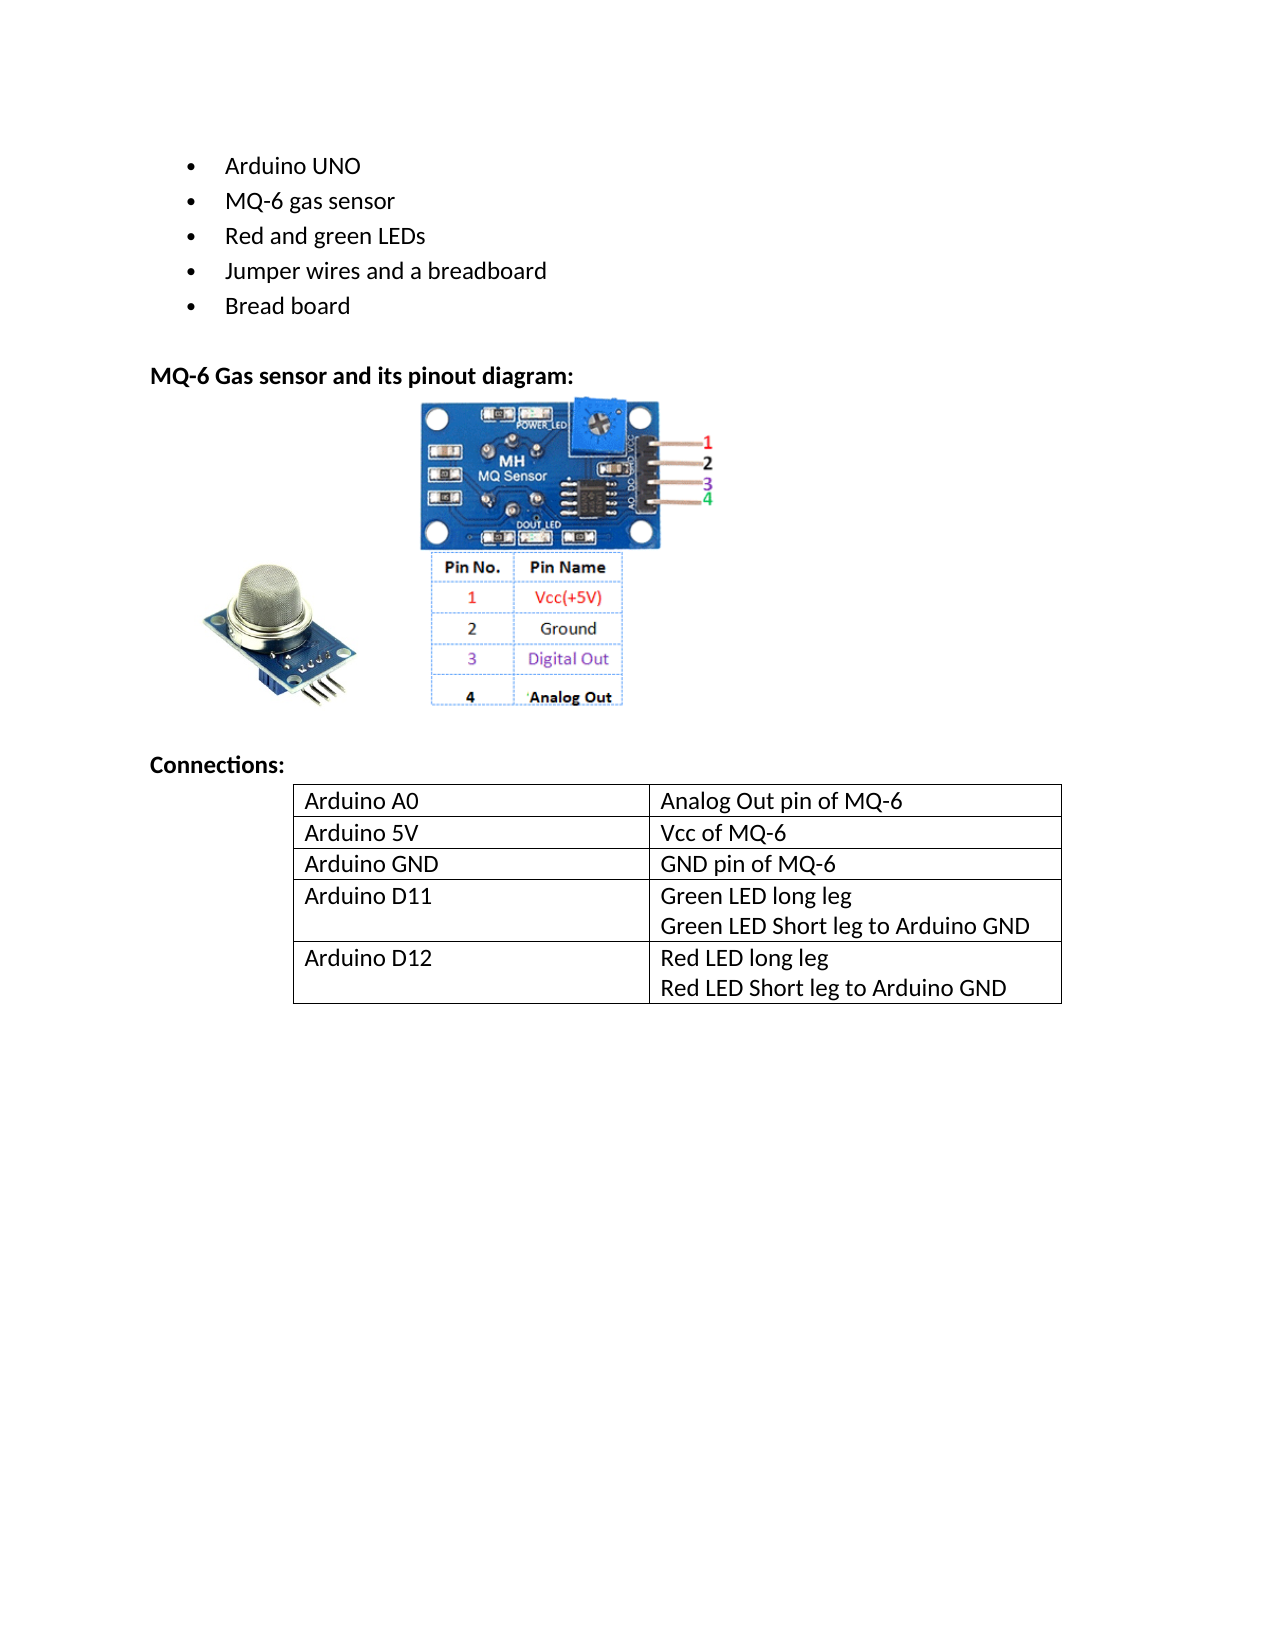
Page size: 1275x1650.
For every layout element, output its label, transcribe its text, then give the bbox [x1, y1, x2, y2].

table_cell Arduino GND [294, 849, 649, 879]
table_cell Arduino D11 [294, 880, 649, 941]
list MQ-6 gas sensor [187, 185, 1125, 216]
table_cell Arduino D12 [294, 942, 649, 1003]
picture [150, 395, 720, 711]
table_cell Arduino 5V [294, 817, 649, 847]
list Red and green LEDs [187, 220, 1125, 251]
table_cell GND pin of MQ-6 [650, 849, 1061, 879]
table_cell Vcc of MQ-6 [650, 817, 1061, 847]
table_cell Red LED long leg Red LED Short leg to Arduino GND [650, 942, 1061, 1003]
list Bread board [187, 290, 1125, 321]
table_header Analog Out pin of MQ-6 [650, 785, 1061, 816]
table_header Arduino A0 [294, 785, 649, 816]
text Connections: [150, 749, 1125, 780]
table_cell Green LED long leg Green LED Short leg to Arduino GND [650, 880, 1061, 941]
list Arduino UNO [187, 150, 1125, 181]
text MQ-6 Gas sensor and its pinout diagram: [150, 360, 1125, 391]
list Jumper wires and a breadboard [187, 255, 1125, 286]
